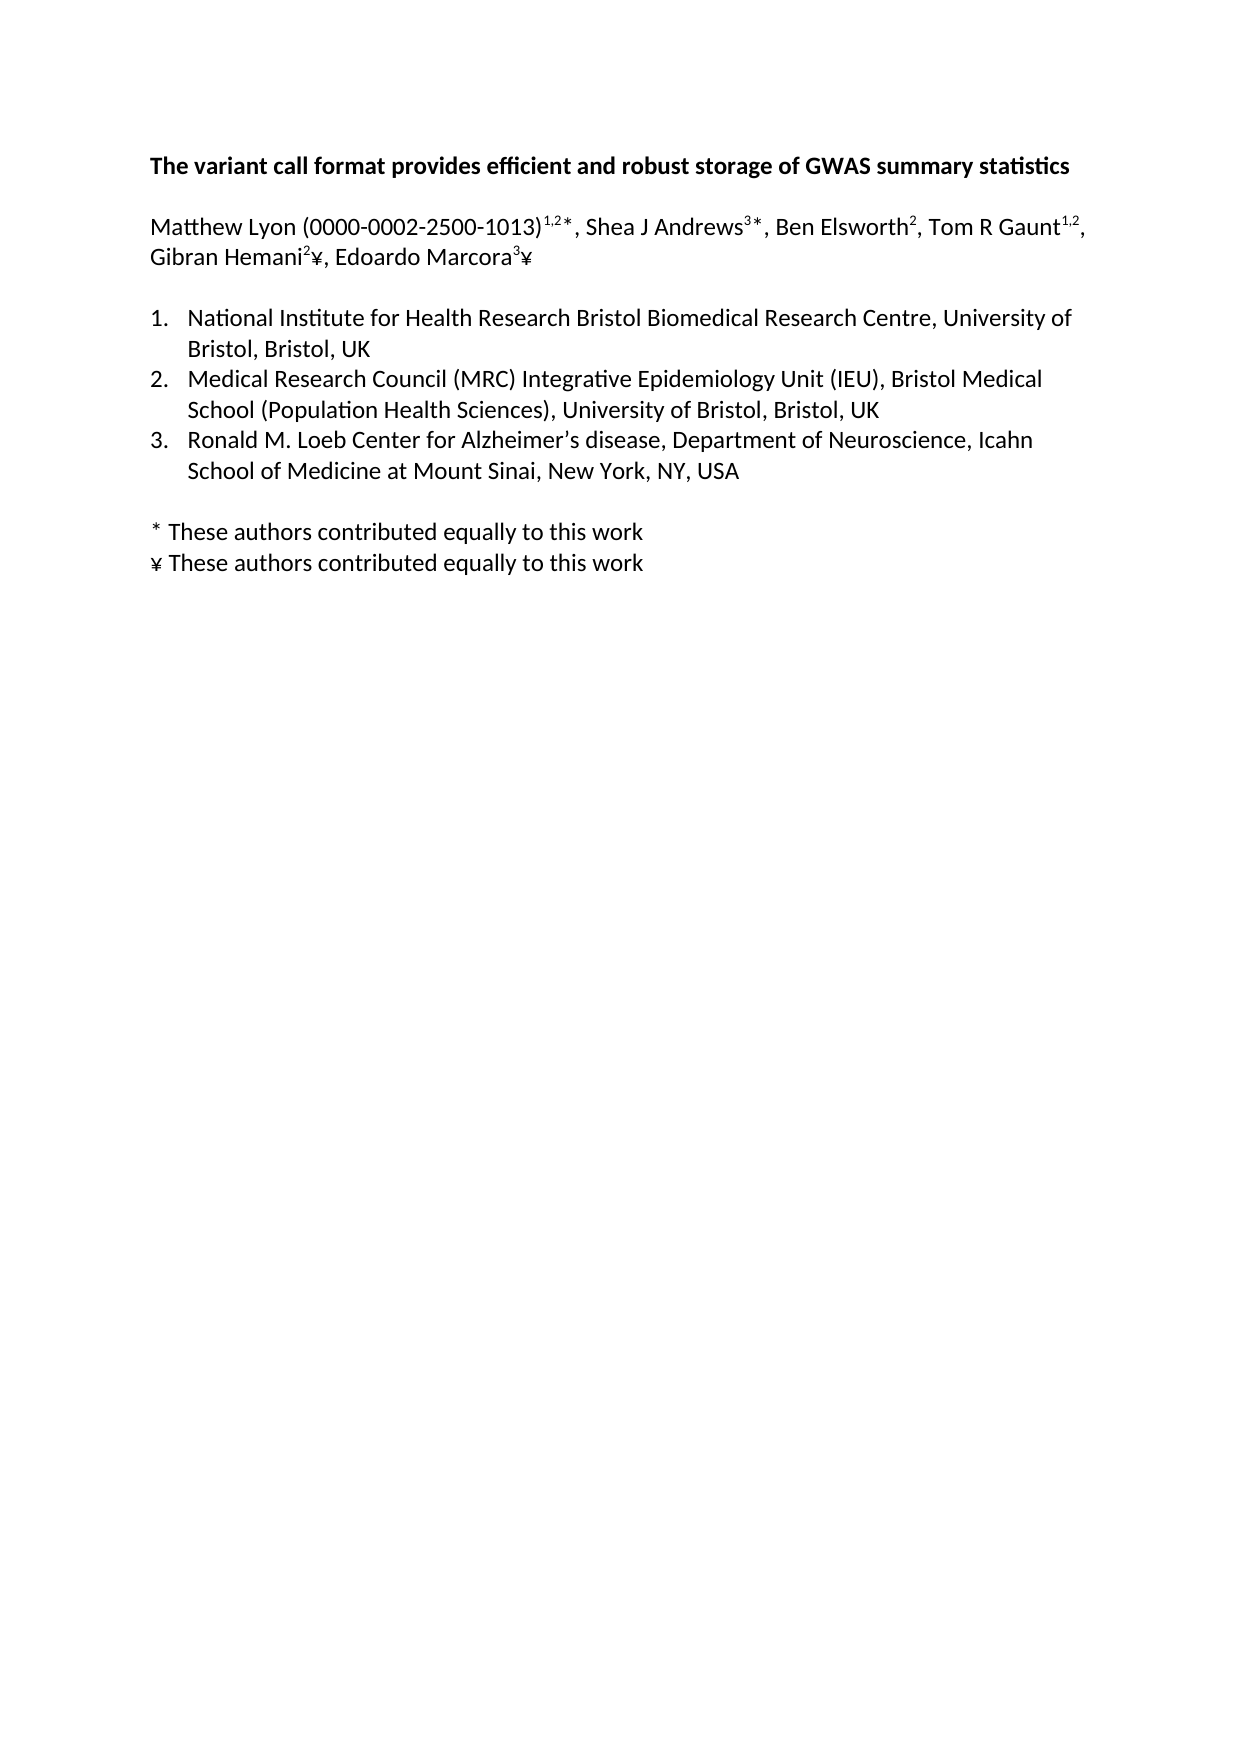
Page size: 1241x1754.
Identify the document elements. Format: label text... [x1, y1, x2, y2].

text * These authors contributed equally to this work [150, 516, 1090, 547]
list Ronald M. Loeb Center for Alzheimer’s disease, Department of Neuroscience, Icahn School of Medicine at Mount Sinai, New York, NY, USA [150, 425, 1090, 486]
text The variant call format provides efficient and robust storage of GWAS summary statistics [150, 150, 1090, 181]
list Medical Research Council (MRC) Integrative Epidemiology Unit (IEU), Bristol Medical School (Population Health Sciences), University of Bristol, Bristol, UK [150, 364, 1090, 425]
list National Institute for Health Research Bristol Biomedical Research Centre, University of Bristol, Bristol, UK [150, 303, 1090, 364]
text Matthew Lyon (0000-0002-2500-1013)1,2*, Shea J Andrews3*, Ben Elsworth2, Tom R Gaunt1,2, Gibran Hemani2¥, Edoardo Marcora3¥ [150, 211, 1090, 272]
text ¥ These authors contributed equally to this work [150, 547, 1090, 577]
